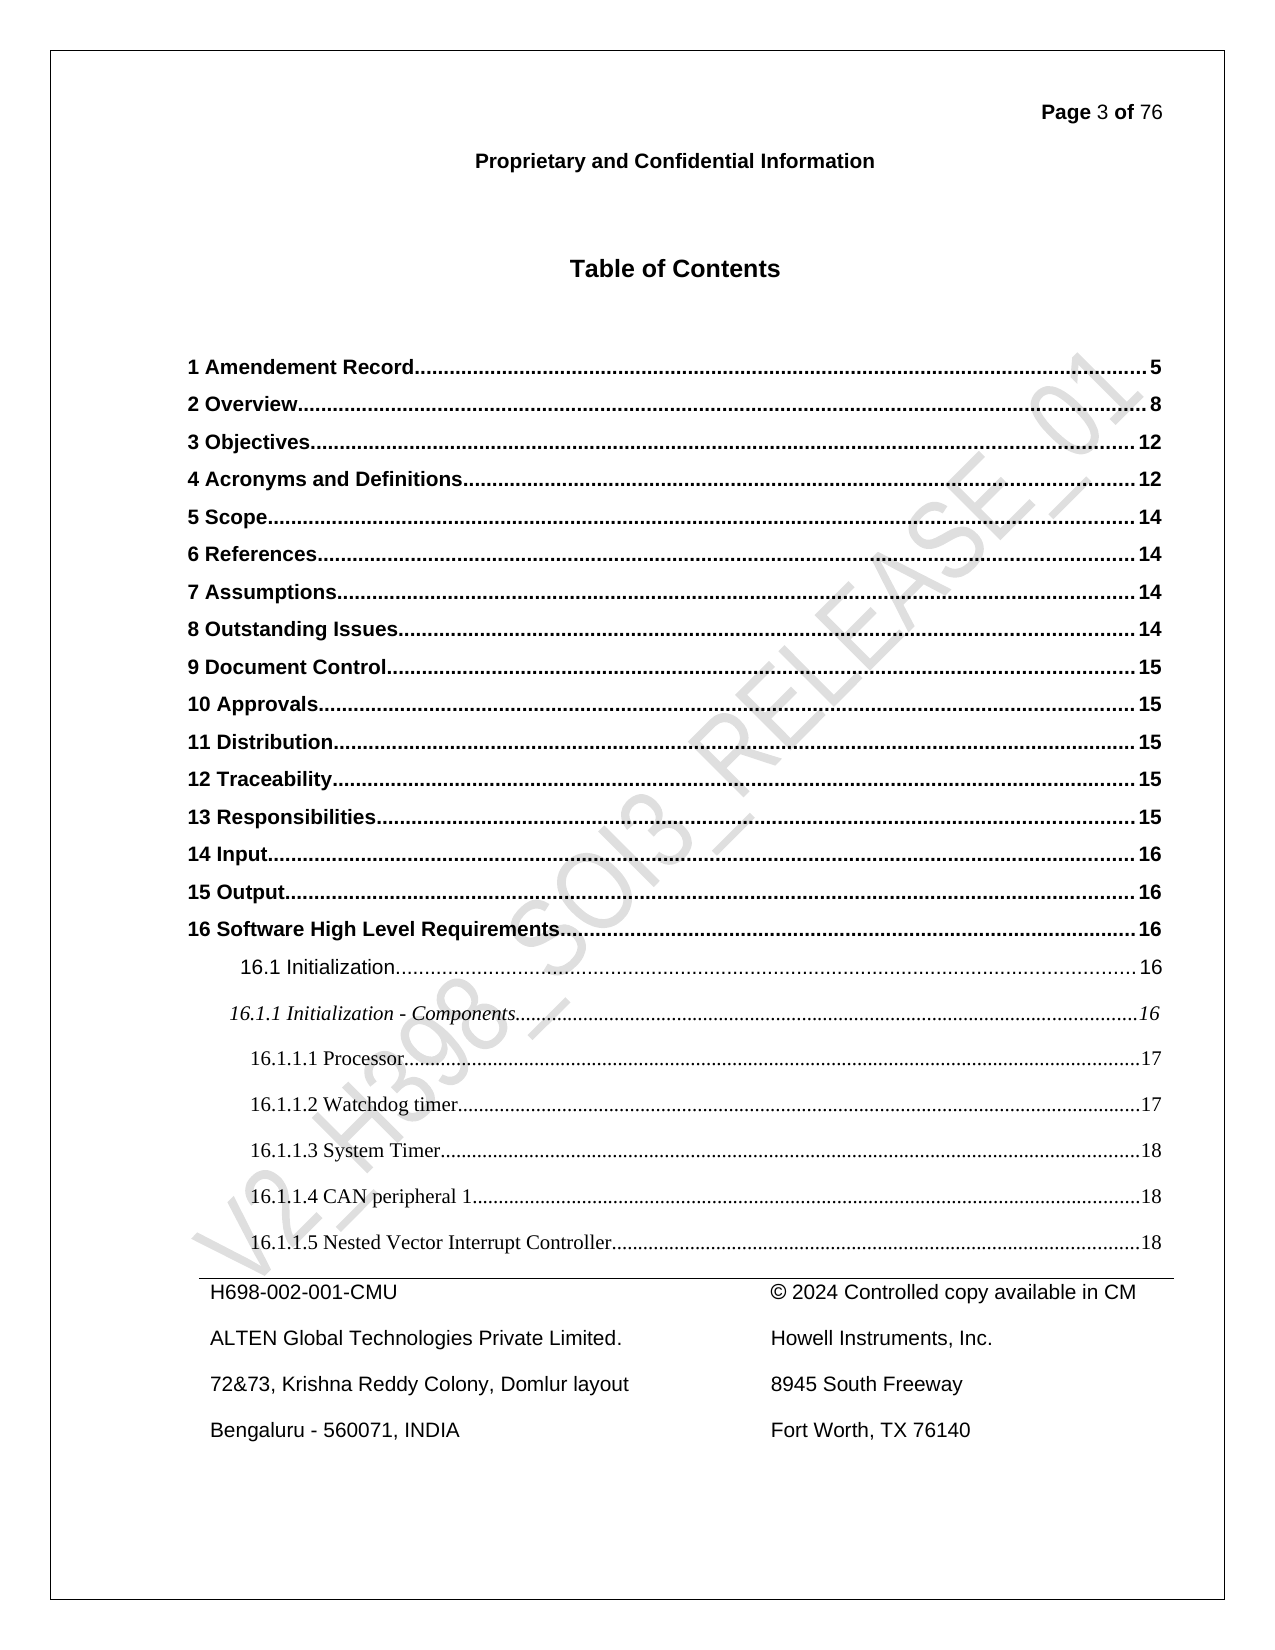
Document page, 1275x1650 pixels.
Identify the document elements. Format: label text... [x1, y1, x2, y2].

text 16.1.1.5 Nested Vector Interrupt Controller 18 [250, 1229, 1162, 1254]
text 12 Traceability 15 [187, 766, 1162, 791]
text 16.1.1.2 Watchdog timer 17 [250, 1091, 1162, 1116]
text 16.1 Initialization 16 [240, 954, 1162, 979]
text 16 Software High Level Requirements 16 [187, 916, 1162, 941]
text 11 Distribution 15 [187, 729, 1162, 754]
text 6 References 14 [187, 541, 1162, 566]
text 1 Amendement Record 5 [187, 354, 1162, 379]
text Table of Contents [187, 254, 1162, 283]
text 15 Output 16 [187, 879, 1162, 904]
text 16.1.1 Initialization - Components 16 [229, 999, 1162, 1024]
text 4 Acronyms and Definitions 12 [187, 466, 1162, 491]
text 2 Overview 8 [187, 391, 1162, 416]
text 5 Scope 14 [187, 504, 1162, 529]
text 8 Outstanding Issues 14 [187, 616, 1162, 641]
text 7 Assumptions 14 [187, 579, 1162, 604]
text 16.1.1.4 CAN peripheral 1 18 [250, 1183, 1162, 1208]
text 13 Responsibilities 15 [187, 804, 1162, 829]
text 10 Approvals 15 [187, 691, 1162, 716]
text 16.1.1.1 Processor 17 [250, 1045, 1162, 1070]
text 14 Input 16 [187, 841, 1162, 866]
text 16.1.1.3 System Timer 18 [250, 1137, 1162, 1162]
text 9 Document Control 15 [187, 654, 1162, 679]
text 3 Objectives 12 [187, 429, 1162, 454]
